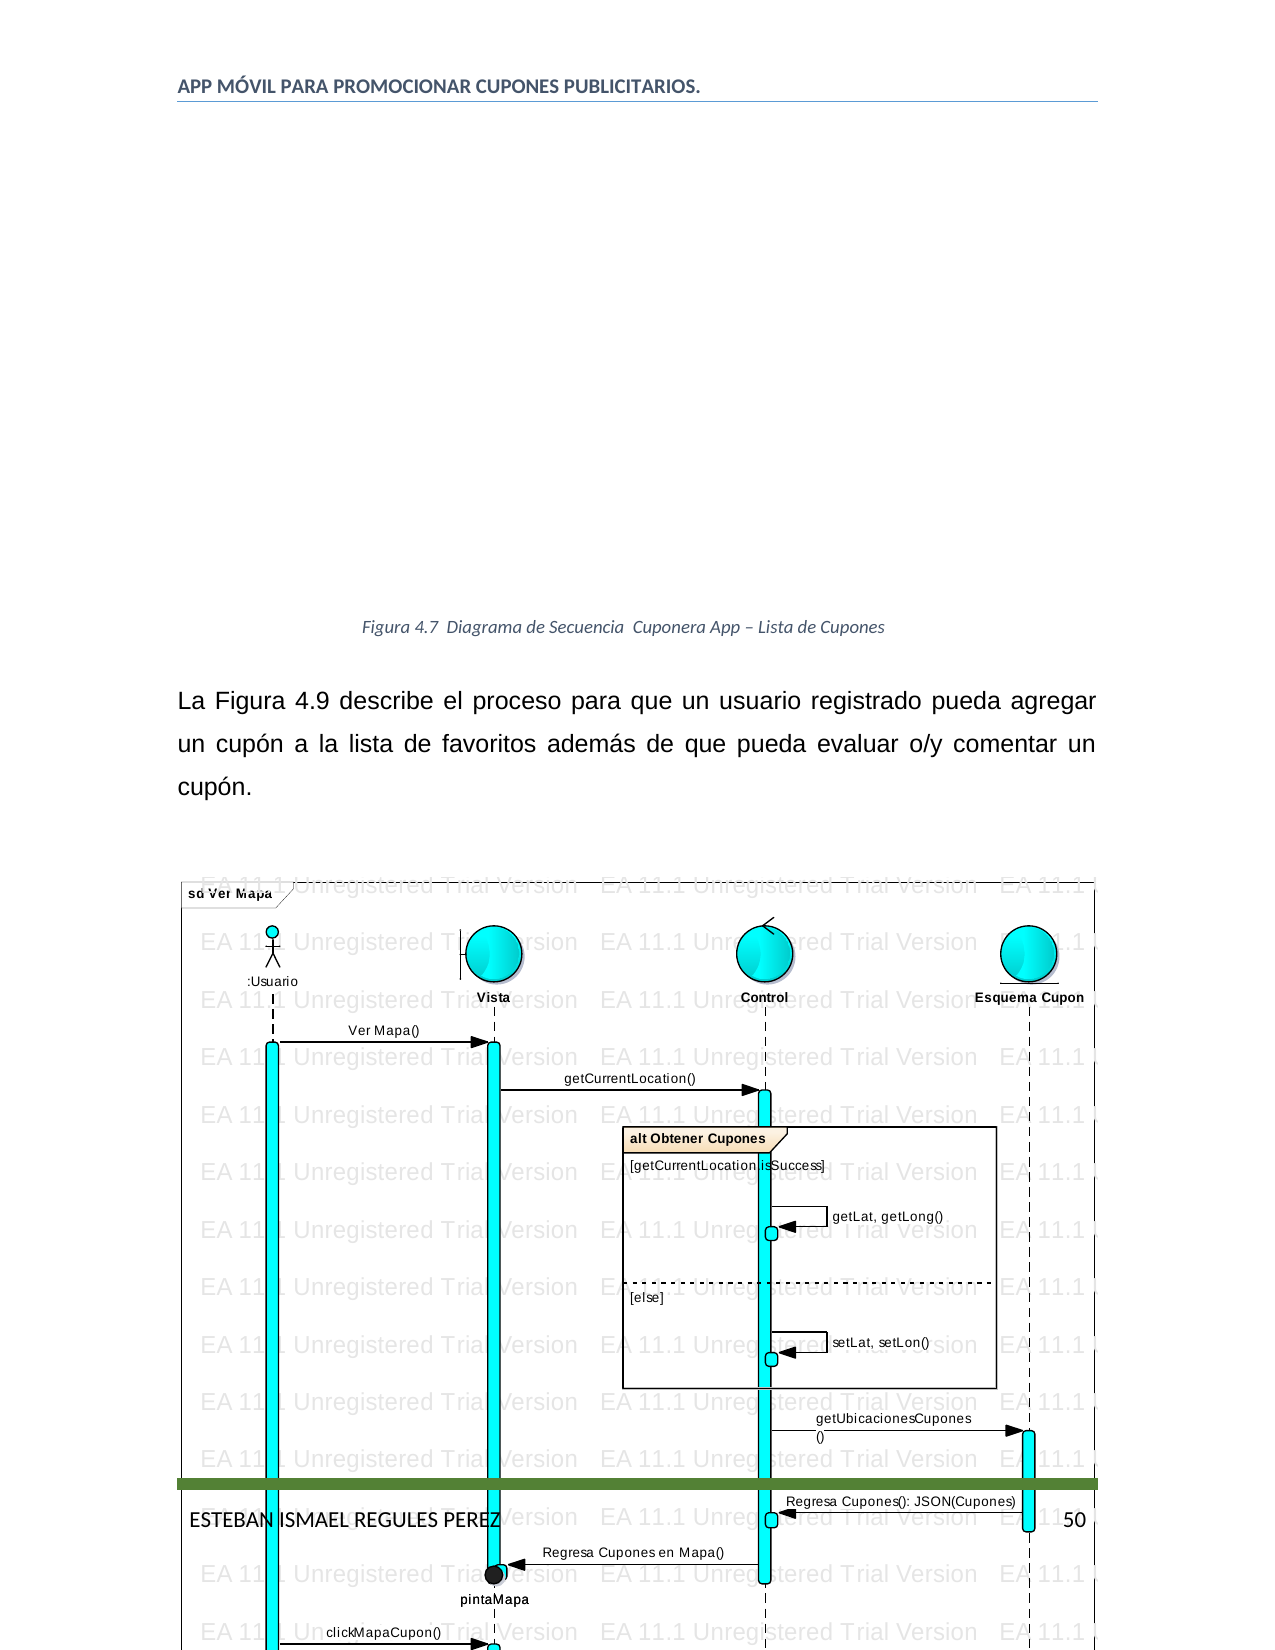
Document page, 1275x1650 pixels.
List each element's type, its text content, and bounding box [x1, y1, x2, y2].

text La Figura 4.9 describe el proceso para que un usuario registrado pueda agregar un cupón a la lista de favoritos además de que pueda evaluar o/y comentar un cupón. [177, 686, 1098, 801]
